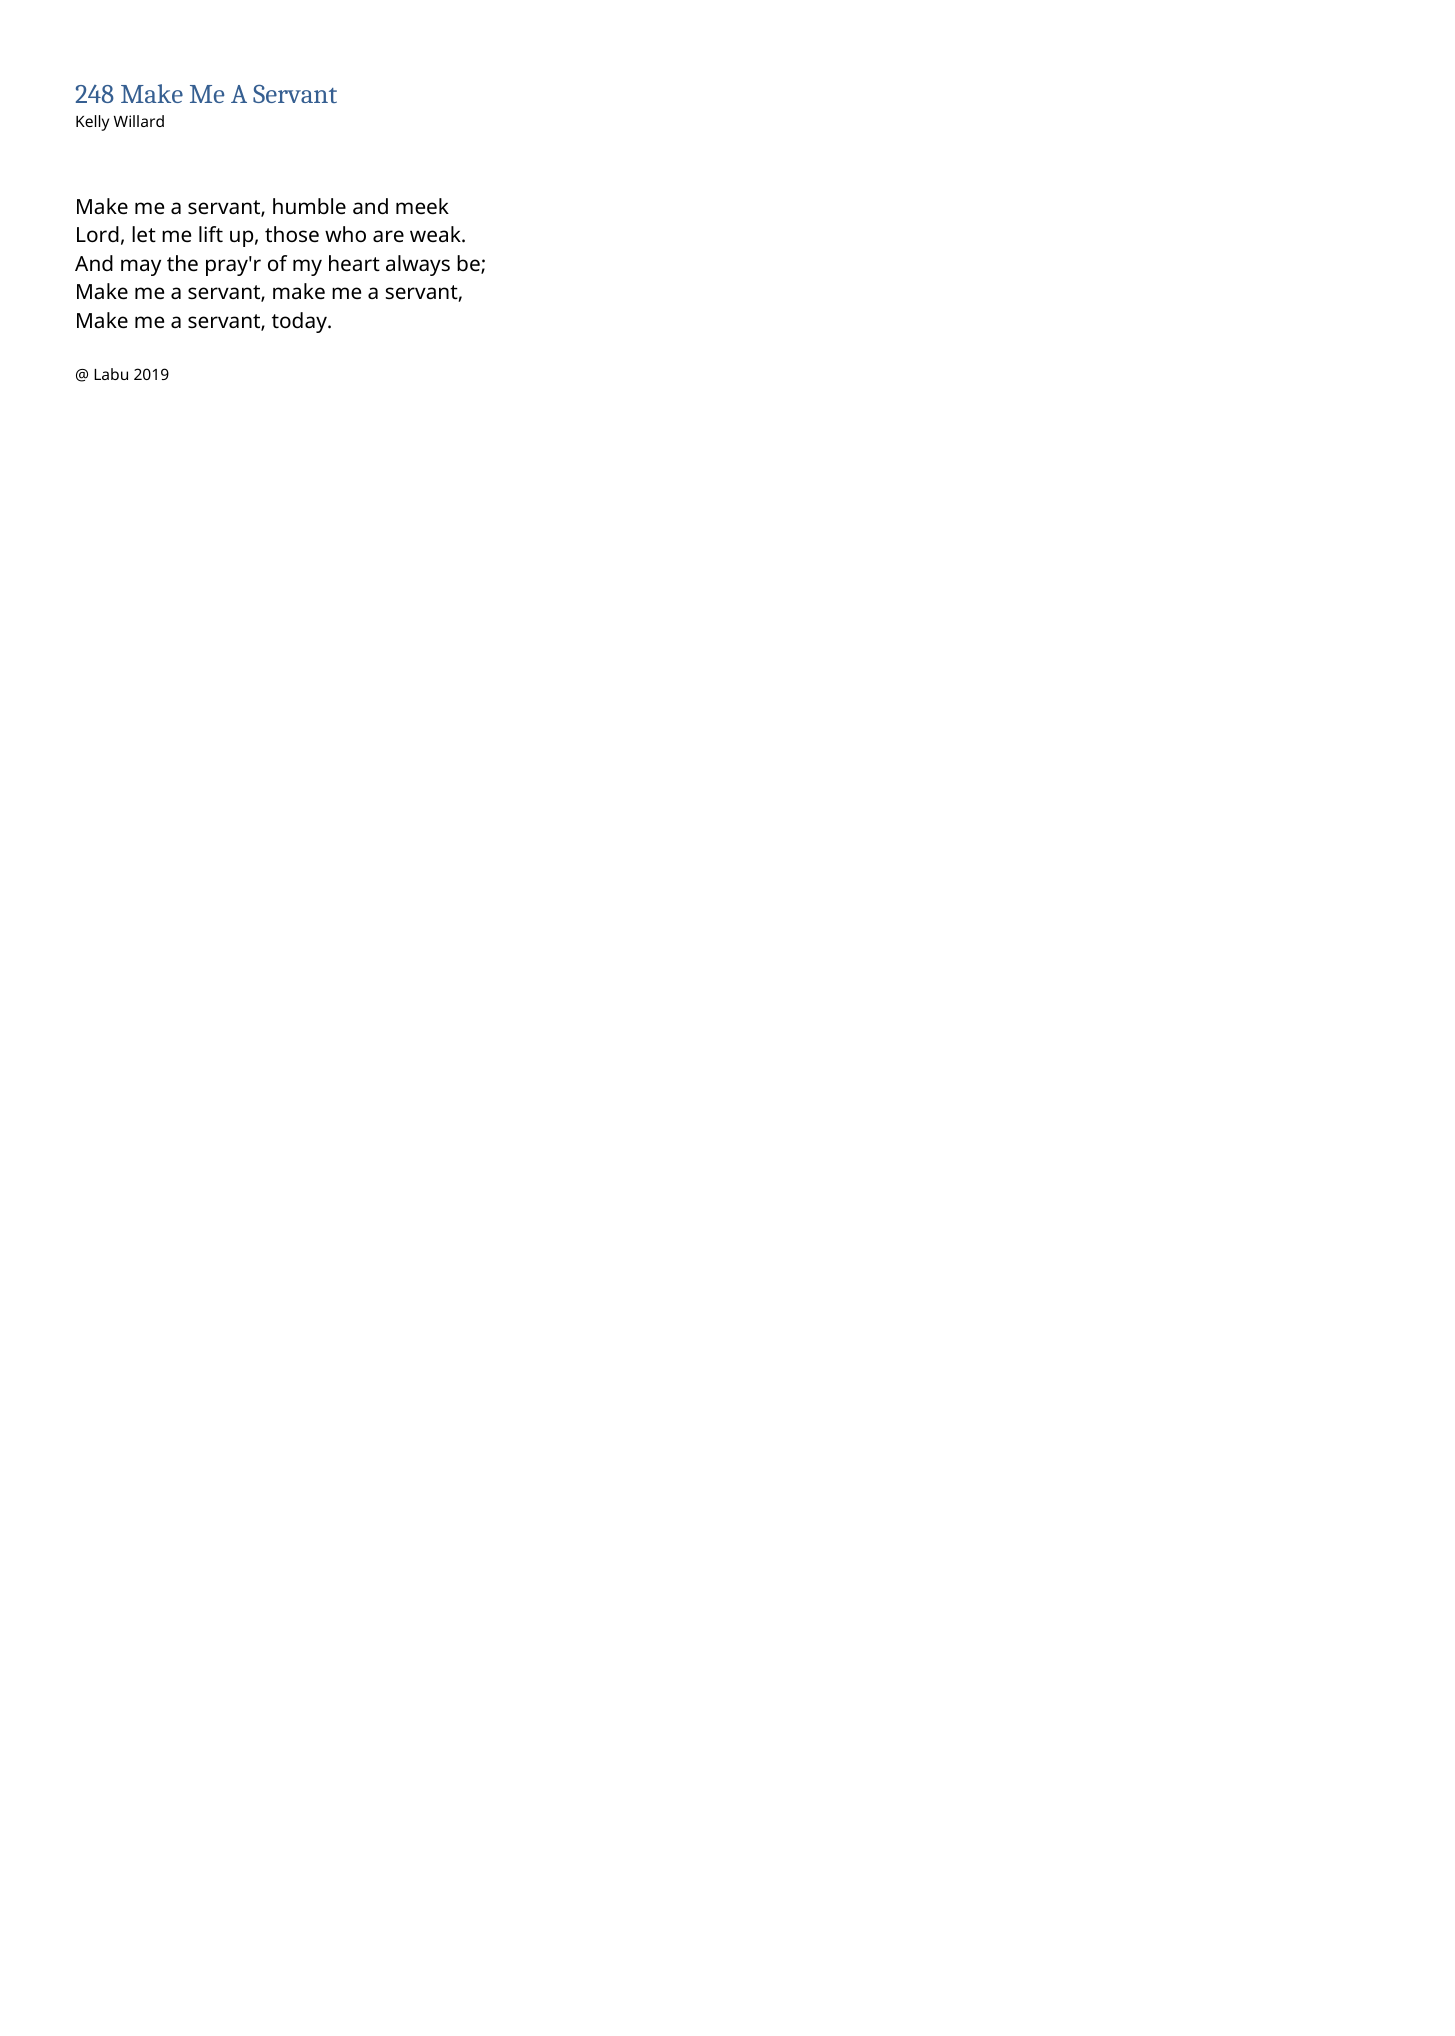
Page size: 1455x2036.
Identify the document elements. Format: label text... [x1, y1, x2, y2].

text Kelly Willard [75, 110, 1379, 163]
text Make me a servant, humble and meek Lord, let me lift up, those who are weak. And may the pray'r of my heart always be; Make me a servant, make me a servant, Make me a servant, today. [75, 192, 1379, 334]
subtitle 248 Make Me A Servant [75, 79, 1379, 110]
text @ Labu 2019 [75, 363, 1379, 416]
